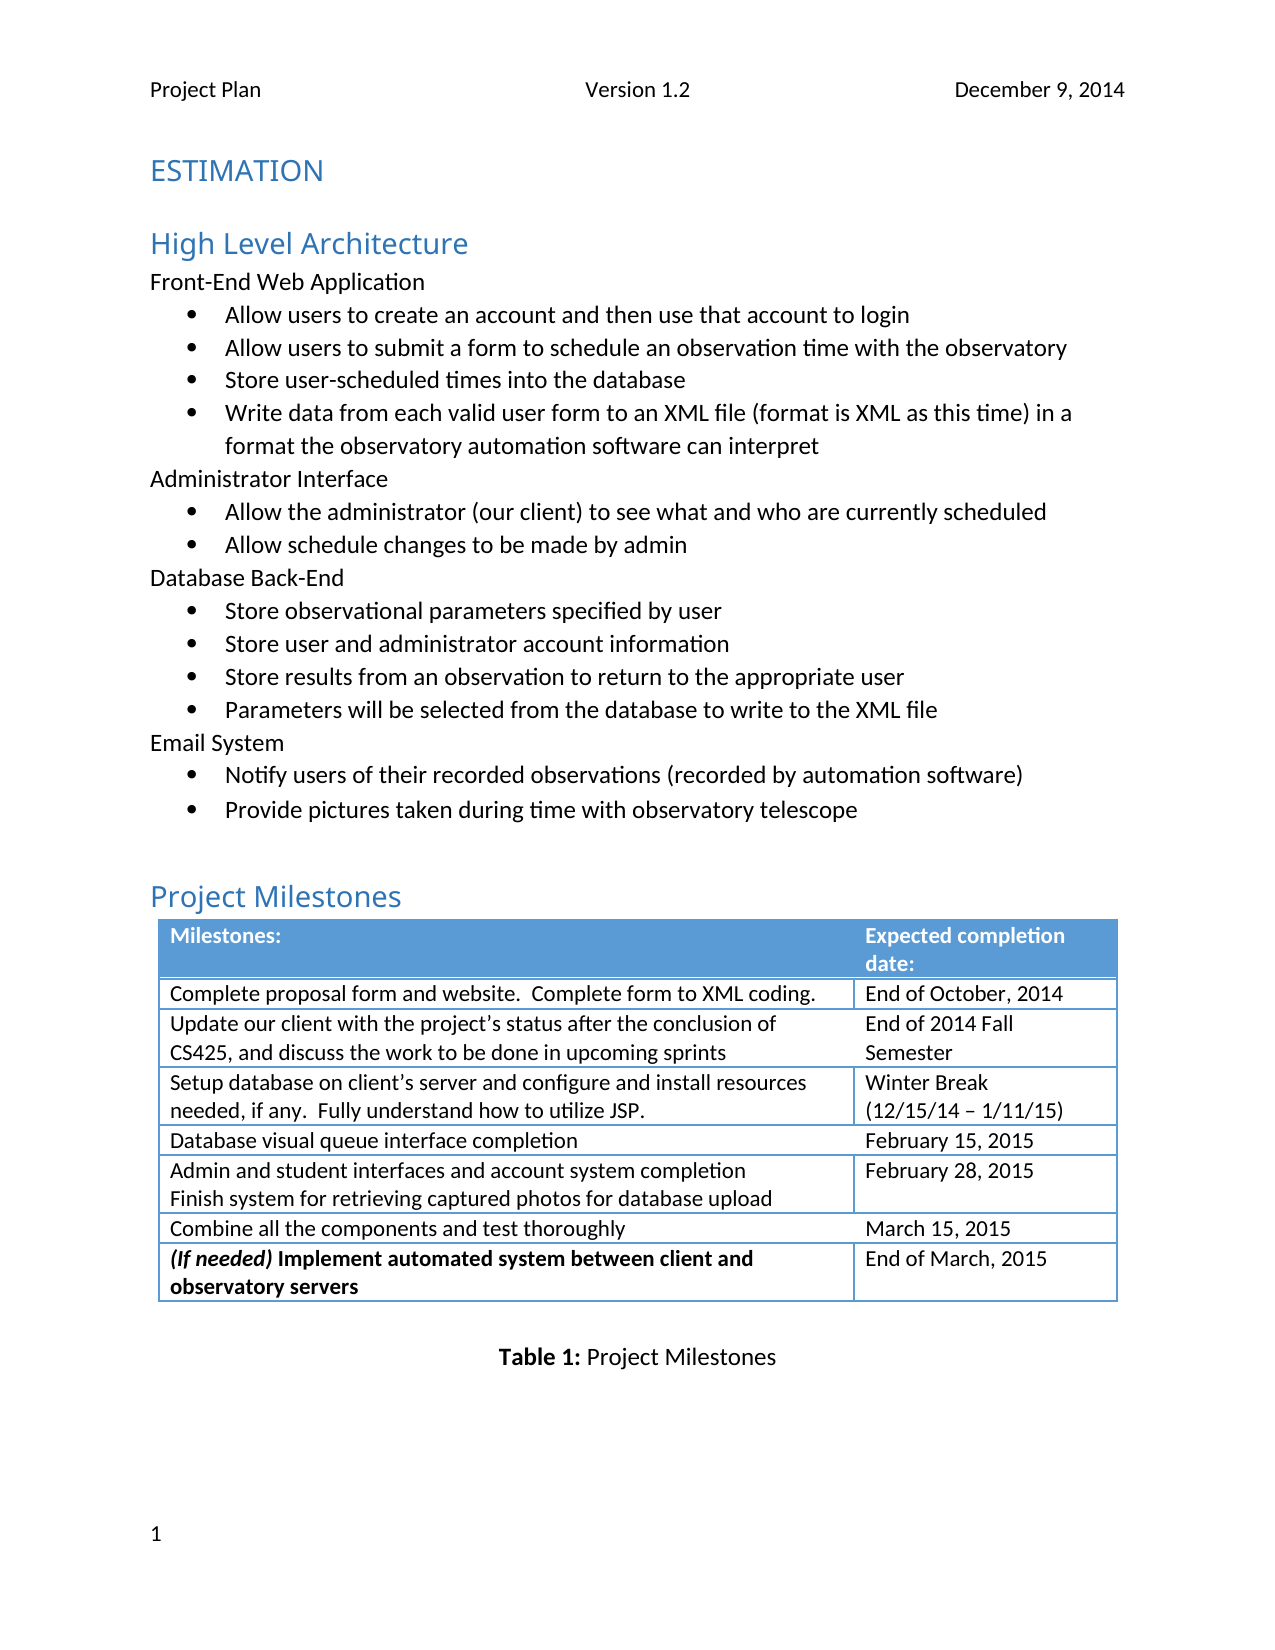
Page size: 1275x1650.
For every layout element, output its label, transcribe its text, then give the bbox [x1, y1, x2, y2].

table_cell Admin and student interfaces and account system completion Finish system for retrieving captured photos for database upload [160, 1156, 853, 1212]
table_cell Winter Break (12/15/14 – 1/11/15) [855, 1068, 1116, 1124]
subtitle ESTIMATION [150, 150, 1125, 190]
list Store results from an observation to return to the appropriate user [187, 661, 1125, 691]
list Write data from each valid user form to an XML file (format is XML as this time) in a format the observatory automation software can interpret [187, 397, 1125, 461]
table_cell Combine all the components and test thoroughly [160, 1214, 854, 1242]
list Parameters will be selected from the database to write to the XML file [187, 694, 1125, 724]
subtitle Project Milestones [150, 876, 1125, 916]
text Administrator Interface [150, 463, 1125, 494]
list Allow users to submit a form to schedule an observation time with the observatory [187, 332, 1125, 362]
list Store observational parameters specified by user [187, 595, 1125, 626]
table_cell February 15, 2015 [854, 1126, 1116, 1154]
list Notify users of their recorded observations (recorded by automation software) [187, 759, 1125, 790]
subtitle High Level Architecture [150, 223, 1125, 263]
text Front-End Web Application [150, 266, 1125, 296]
list Store user-scheduled times into the database [187, 364, 1125, 395]
table_cell Complete proposal form and website. Complete form to XML coding. [160, 980, 853, 1007]
text Email System [150, 727, 1125, 757]
list Allow schedule changes to be made by admin [187, 529, 1125, 560]
list Provide pictures taken during time with observatory telescope [187, 794, 1125, 825]
list Store user and administrator account information [187, 628, 1125, 658]
table_header Milestones: [160, 921, 854, 977]
table_cell February 28, 2015 [855, 1156, 1116, 1212]
table_cell Database visual queue interface completion [160, 1126, 854, 1154]
list Allow users to create an account and then use that account to login [187, 299, 1125, 329]
list Allow the administrator (our client) to see what and who are currently scheduled [187, 496, 1125, 527]
text Database Back-End [150, 562, 1125, 593]
table_cell End of 2014 Fall Semester [854, 1010, 1116, 1066]
table_cell (If needed) Implement automated system between client and observatory servers [160, 1244, 853, 1300]
table_cell Update our client with the project’s status after the conclusion of CS425, and discuss the work to be done in upcoming sprints [160, 1010, 854, 1066]
table_cell March 15, 2015 [854, 1214, 1116, 1242]
table_cell End of March, 2015 [855, 1244, 1116, 1300]
table_cell Setup database on client’s server and configure and install resources needed, if any. Fully understand how to utilize JSP. [160, 1068, 853, 1124]
table_cell End of October, 2014 [855, 980, 1116, 1007]
table_header Expected completion date: [854, 921, 1116, 977]
